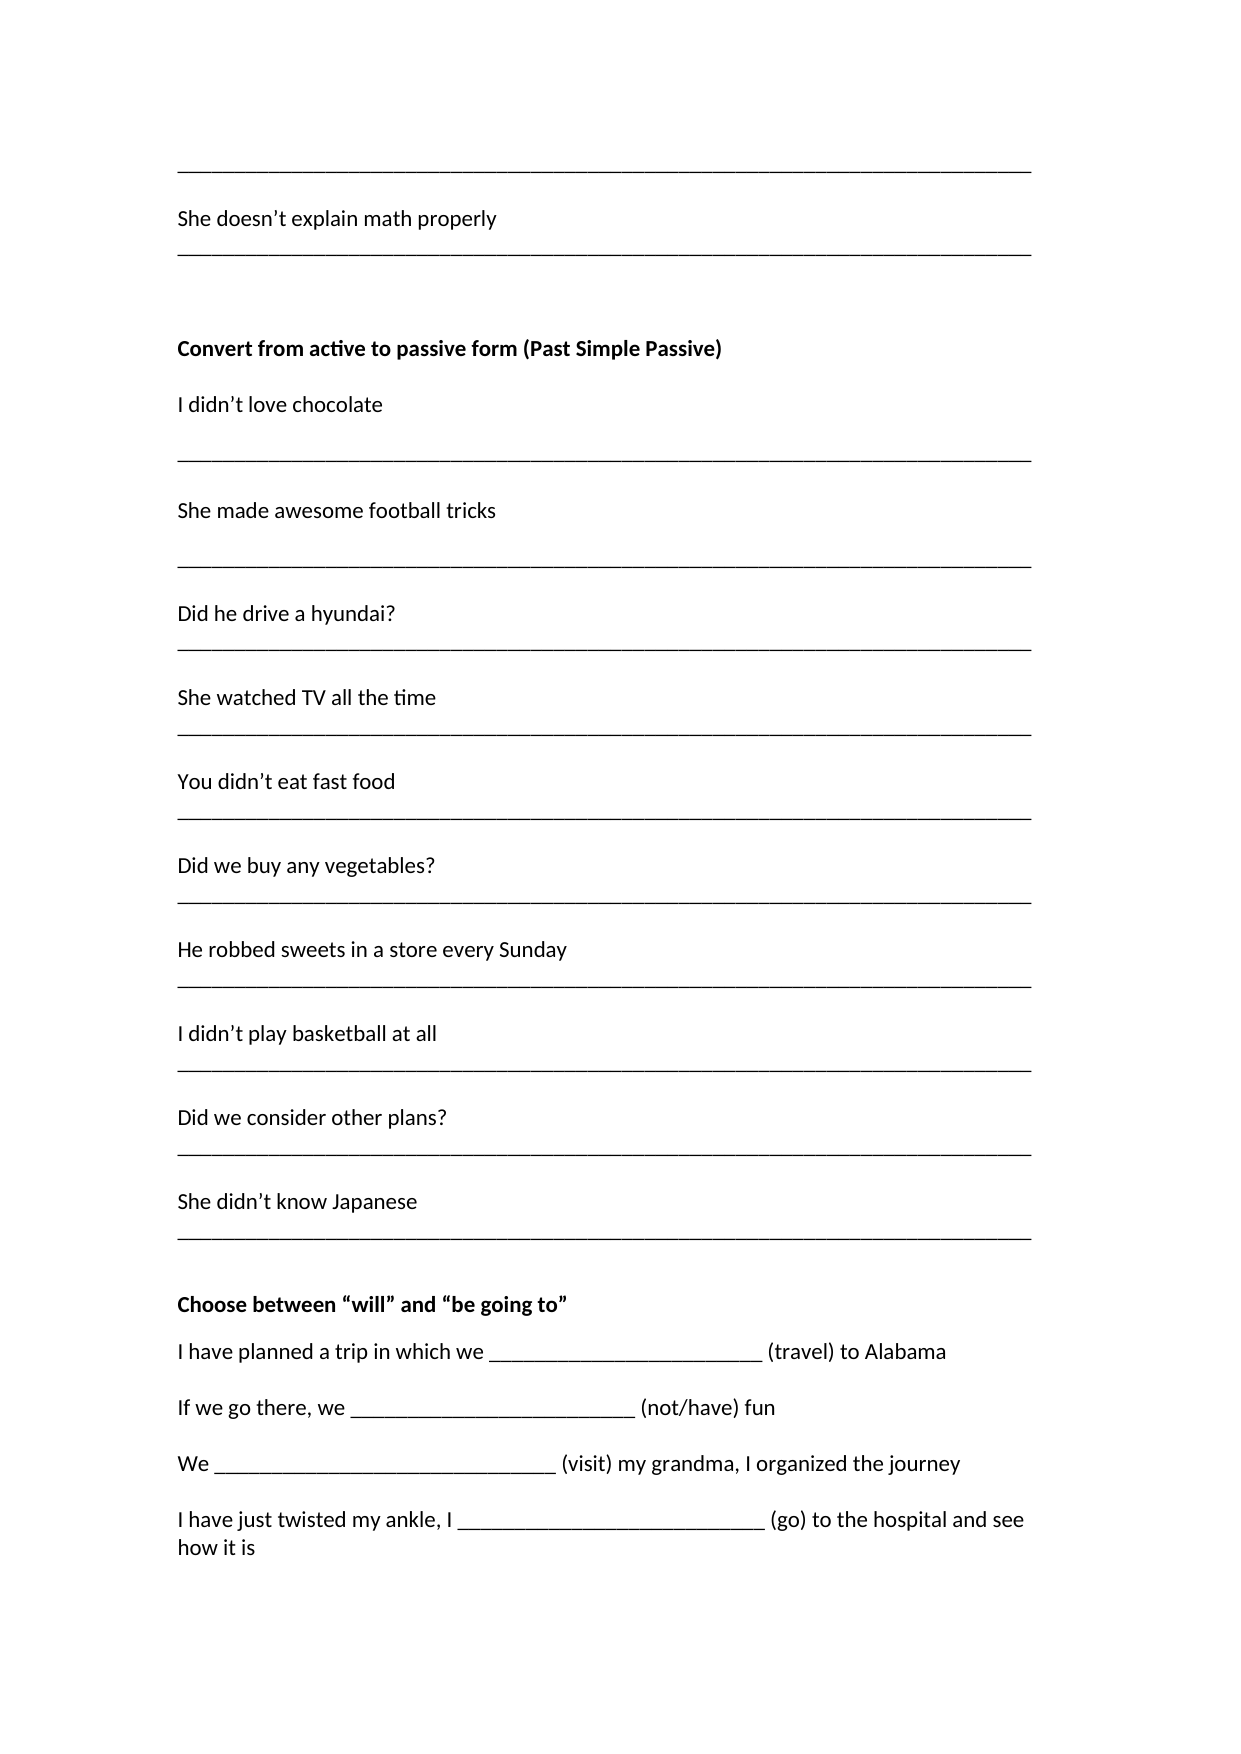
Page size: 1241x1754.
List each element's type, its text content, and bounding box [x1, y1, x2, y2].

text ___________________________________________________________________________ [177, 711, 1063, 739]
text ___________________________________________________________________________ She didn’t know Japanese [177, 1131, 1063, 1215]
text ___________________________________________________________________________ She doesn’t explain math properly [177, 148, 1063, 232]
text You didn’t eat fast food [177, 767, 1063, 795]
text ___________________________________________________________________________ [177, 1215, 1063, 1243]
text ___________________________________________________________________________ [177, 232, 1063, 260]
text ___________________________________________________________________________ Did he drive a hyundai? [177, 543, 1063, 627]
text ___________________________________________________________________________ [177, 437, 1063, 466]
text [177, 1337, 1063, 1589]
text ___________________________________________________________________________ [177, 795, 1063, 851]
text ___________________________________________________________________________ Did we consider other plans? [177, 1047, 1063, 1131]
text Convert from active to passive form (Past Simple Passive) [177, 334, 1063, 363]
text ___________________________________________________________________________ She watched TV all the time [177, 627, 1063, 711]
text ___________________________________________________________________________ [177, 963, 1063, 991]
text ___________________________________________________________________________ He robbed sweets in a store every Sunday [177, 879, 1063, 963]
text Choose between “will” and “be going to” [177, 1290, 1063, 1318]
text She made awesome football tricks [177, 466, 1063, 524]
text I didn’t love chocolate [177, 391, 1063, 419]
text I didn’t play basketball at all [177, 1019, 1063, 1047]
text Did we buy any vegetables? [177, 851, 1063, 879]
